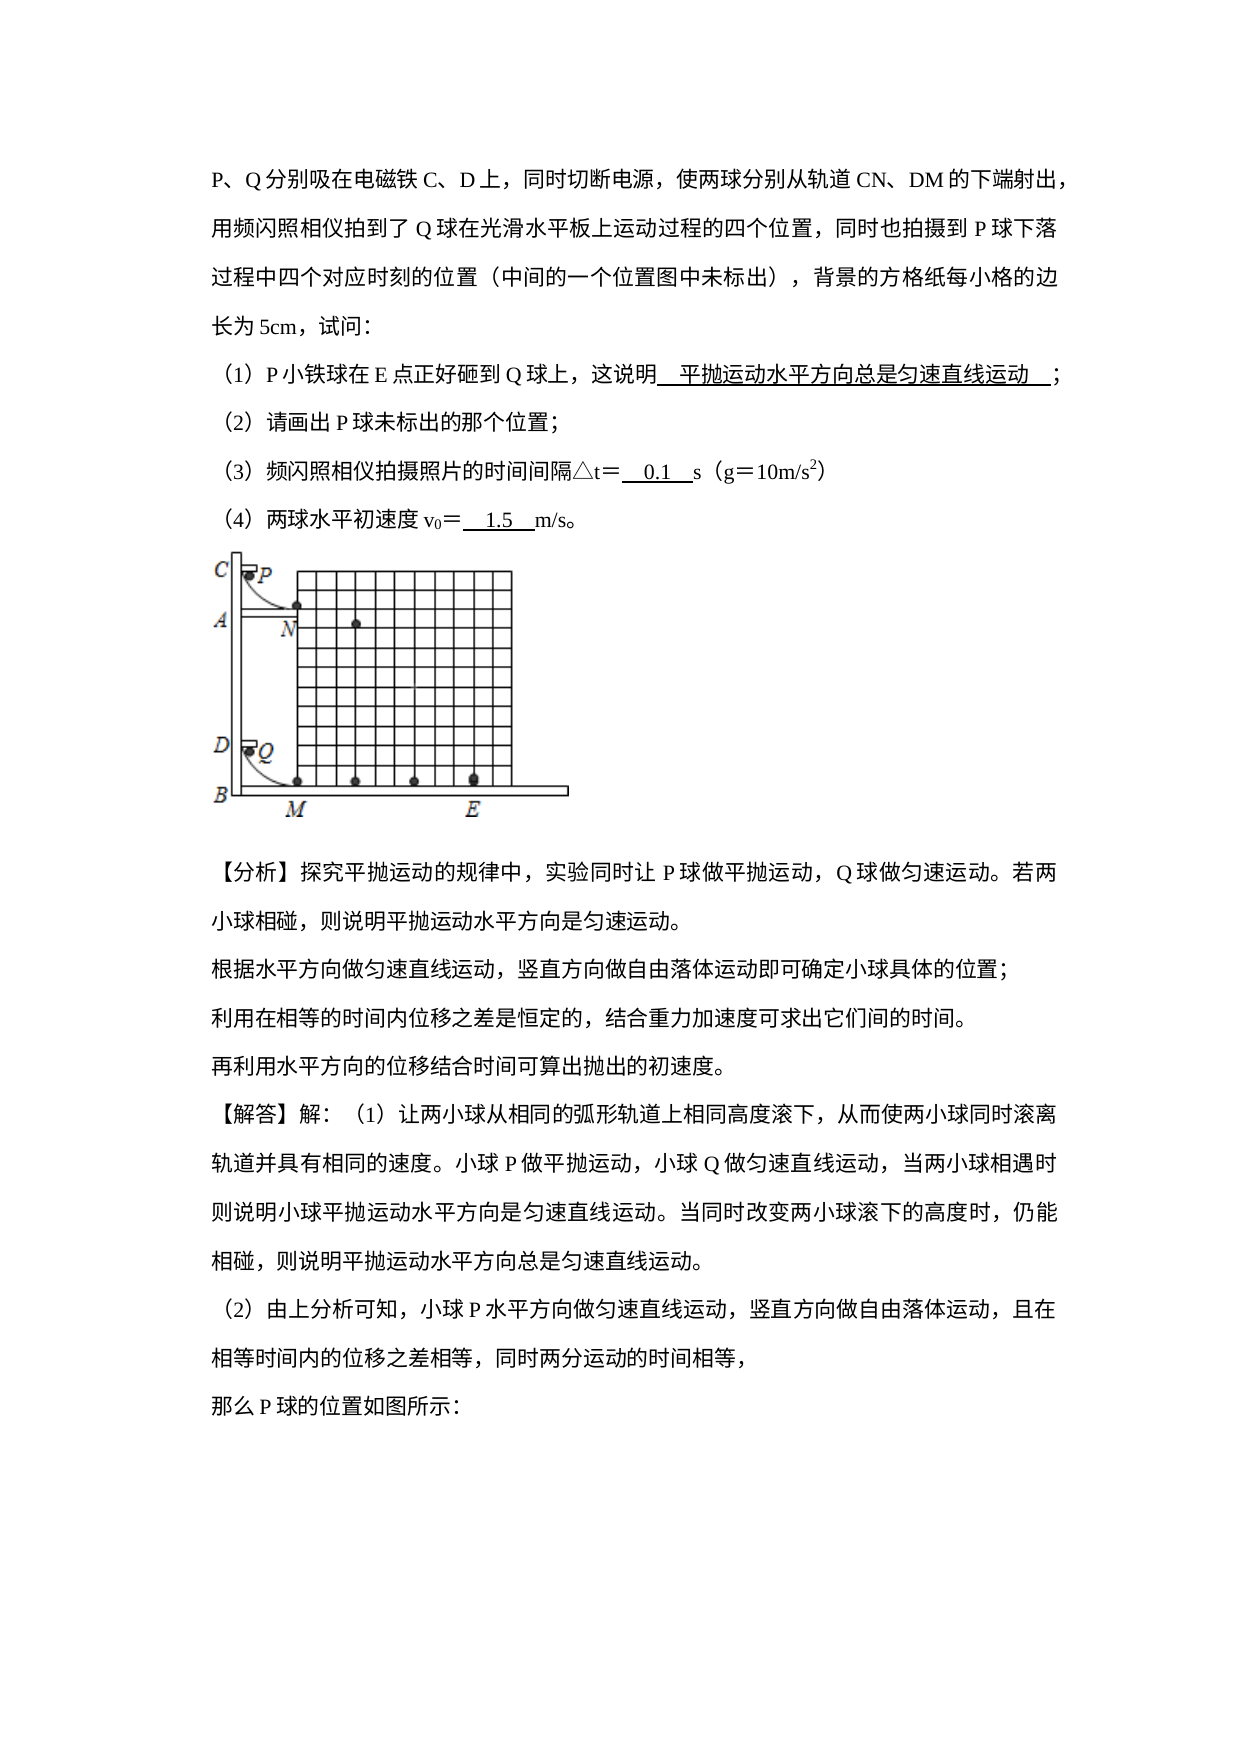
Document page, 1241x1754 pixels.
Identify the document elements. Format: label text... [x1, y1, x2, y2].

text （3）频闪照相仪拍摄照片的时间间隔△t＝ 0.1 s（g＝10m/s2） [211, 453, 1058, 486]
text 【解答】解：（1）让两小球从相同的弧形轨道上相同高度滚下，从而使两小球同时滚离轨道并具有相同的速度。小球P做平抛运动，小球Q做匀速直线运动，当两小球相遇时则说明小球平抛运动水平方向是匀速直线运动。当同时改变两小球滚下的高度时，仍能相碰，则说明平抛运动水平方向总是匀速直线运动。 [211, 1097, 1058, 1276]
text （4）两球水平初速度v0＝ 1.5 m/s。 [211, 502, 1058, 534]
text 根据水平方向做匀速直线运动，竖直方向做自由落体运动即可确定小球具体的位置； [211, 952, 1058, 984]
picture [211, 549, 569, 817]
text 再利用水平方向的位移结合时间可算出抛出的初速度。 [211, 1049, 1058, 1081]
text （2）由上分析可知，小球P水平方向做匀速直线运动，竖直方向做自由落体运动，且在相等时间内的位移之差相等，同时两分运动的时间相等， [211, 1292, 1058, 1373]
text （1）P小铁球在E点正好砸到Q球上，这说明 平抛运动水平方向总是匀速直线运动 ； [211, 357, 1058, 389]
text 利用在相等的时间内位移之差是恒定的，结合重力加速度可求出它们间的时间。 [211, 1000, 1058, 1033]
text 【分析】探究平抛运动的规律中，实验同时让P球做平抛运动，Q球做匀速运动。若两小球相碰，则说明平抛运动水平方向是匀速运动。 [211, 855, 1058, 936]
text 那么P球的位置如图所示： [211, 1389, 1058, 1421]
text （2）请画出P球未标出的那个位置； [211, 405, 1058, 437]
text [183, 162, 1058, 341]
